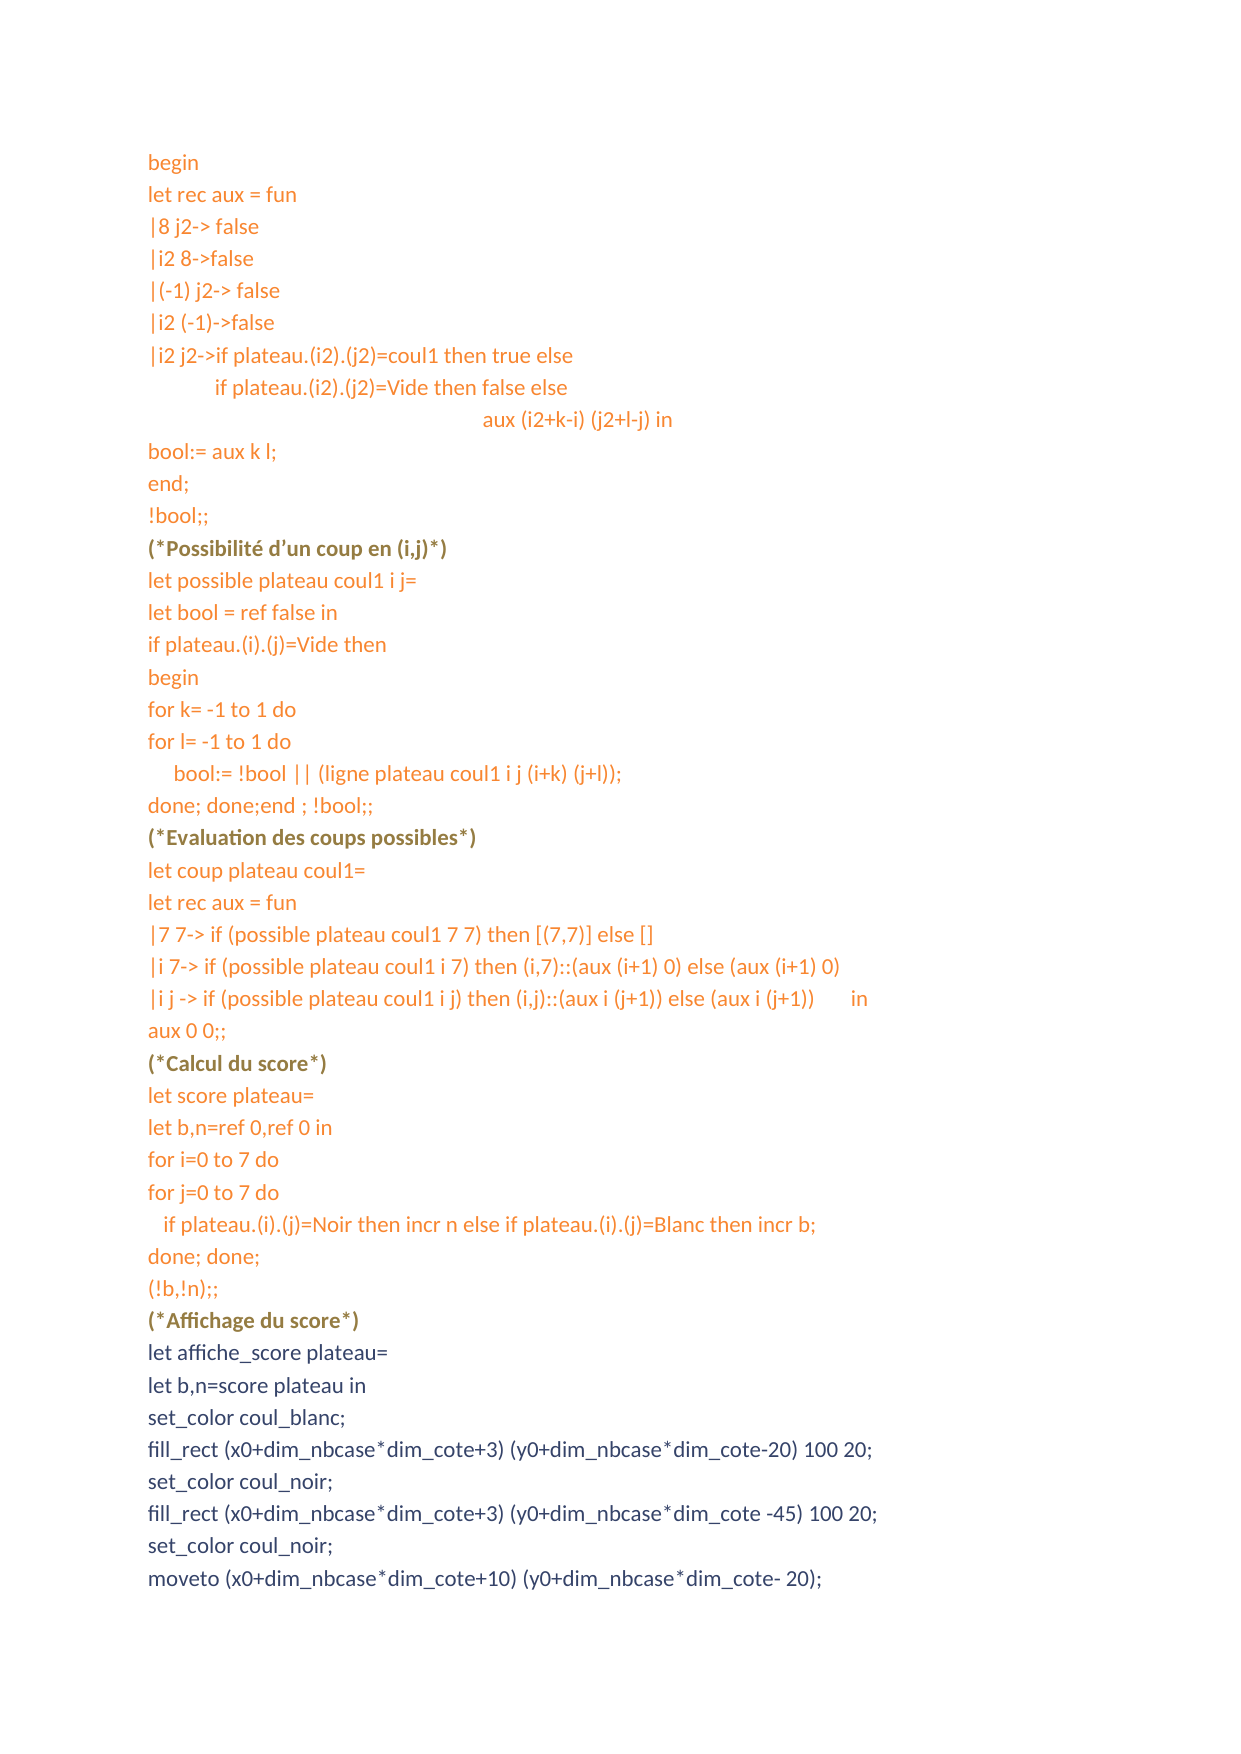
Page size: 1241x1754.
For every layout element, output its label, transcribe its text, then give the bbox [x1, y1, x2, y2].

text (*Calcul du score*) let score plateau= [148, 1049, 1093, 1109]
text set_color coul_blanc; [148, 1403, 1093, 1431]
text (*Possibilité d’un coup en (i,j)*) let possible plateau coul1 i j= [148, 534, 1093, 594]
text fill_rect (x0+dim_nbcase*dim_cote+3) (y0+dim_nbcase*dim_cote-20) 100 20; [148, 1435, 1093, 1463]
text |i2 8->false [148, 244, 1093, 272]
text let b,n=score plateau in [148, 1371, 1093, 1399]
text |i j -> if (possible plateau coul1 i j) then (i,j)::(aux i (j+1)) else (aux i (j+1)) in [148, 984, 1093, 1012]
text for i=0 to 7 do [148, 1145, 1093, 1173]
text let b,n=ref 0,ref 0 in [148, 1113, 1093, 1141]
text bool:= aux k l; [148, 437, 1093, 465]
text let rec aux = fun [148, 888, 1093, 916]
text set_color coul_noir; [148, 1532, 1093, 1560]
text done; done;end ; !bool;; [148, 791, 1093, 819]
text for l= -1 to 1 do [148, 727, 1093, 755]
text |7 7-> if (possible plateau coul1 7 7) then [(7,7)] else [] [148, 920, 1093, 948]
text if plateau.(i).(j)=Vide then [148, 630, 1093, 658]
text |8 j2-> false [148, 212, 1093, 240]
text for j=0 to 7 do [148, 1178, 1093, 1206]
text bool:= !bool || (ligne plateau coul1 i j (i+k) (j+l)); [148, 759, 1093, 787]
text let rec aux = fun [148, 180, 1093, 208]
text (!b,!n);; [148, 1274, 1093, 1302]
text (*Affichage du score*) [148, 1306, 1093, 1334]
text moveto (x0+dim_nbcase*dim_cote+10) (y0+dim_nbcase*dim_cote- 20); [148, 1564, 1093, 1592]
text aux (i2+k-i) (j2+l-j) in [148, 405, 1093, 433]
text if plateau.(i).(j)=Noir then incr n else if plateau.(i).(j)=Blanc then incr b; [148, 1210, 1093, 1238]
text |i2 j2->if plateau.(i2).(j2)=coul1 then true else [148, 341, 1093, 369]
text fill_rect (x0+dim_nbcase*dim_cote+3) (y0+dim_nbcase*dim_cote -45) 100 20; [148, 1499, 1093, 1527]
text !bool;; [148, 502, 1093, 530]
text end; [148, 469, 1093, 497]
text aux 0 0;; [148, 1017, 1093, 1045]
text for k= -1 to 1 do [148, 695, 1093, 723]
text begin [148, 663, 1093, 691]
text begin [148, 148, 1093, 176]
text set_color coul_noir; [148, 1467, 1093, 1495]
text if plateau.(i2).(j2)=Vide then false else [148, 373, 1093, 401]
text done; done; [148, 1242, 1093, 1270]
text |(-1) j2-> false [148, 276, 1093, 304]
text let bool = ref false in [148, 598, 1093, 626]
text (*Evaluation des coups possibles*) let coup plateau coul1= [148, 823, 1093, 884]
text let affiche_score plateau= [148, 1338, 1093, 1367]
text |i2 (-1)->false [148, 308, 1093, 337]
text |i 7-> if (possible plateau coul1 i 7) then (i,7)::(aux (i+1) 0) else (aux (i+1) 0) [148, 952, 1093, 980]
